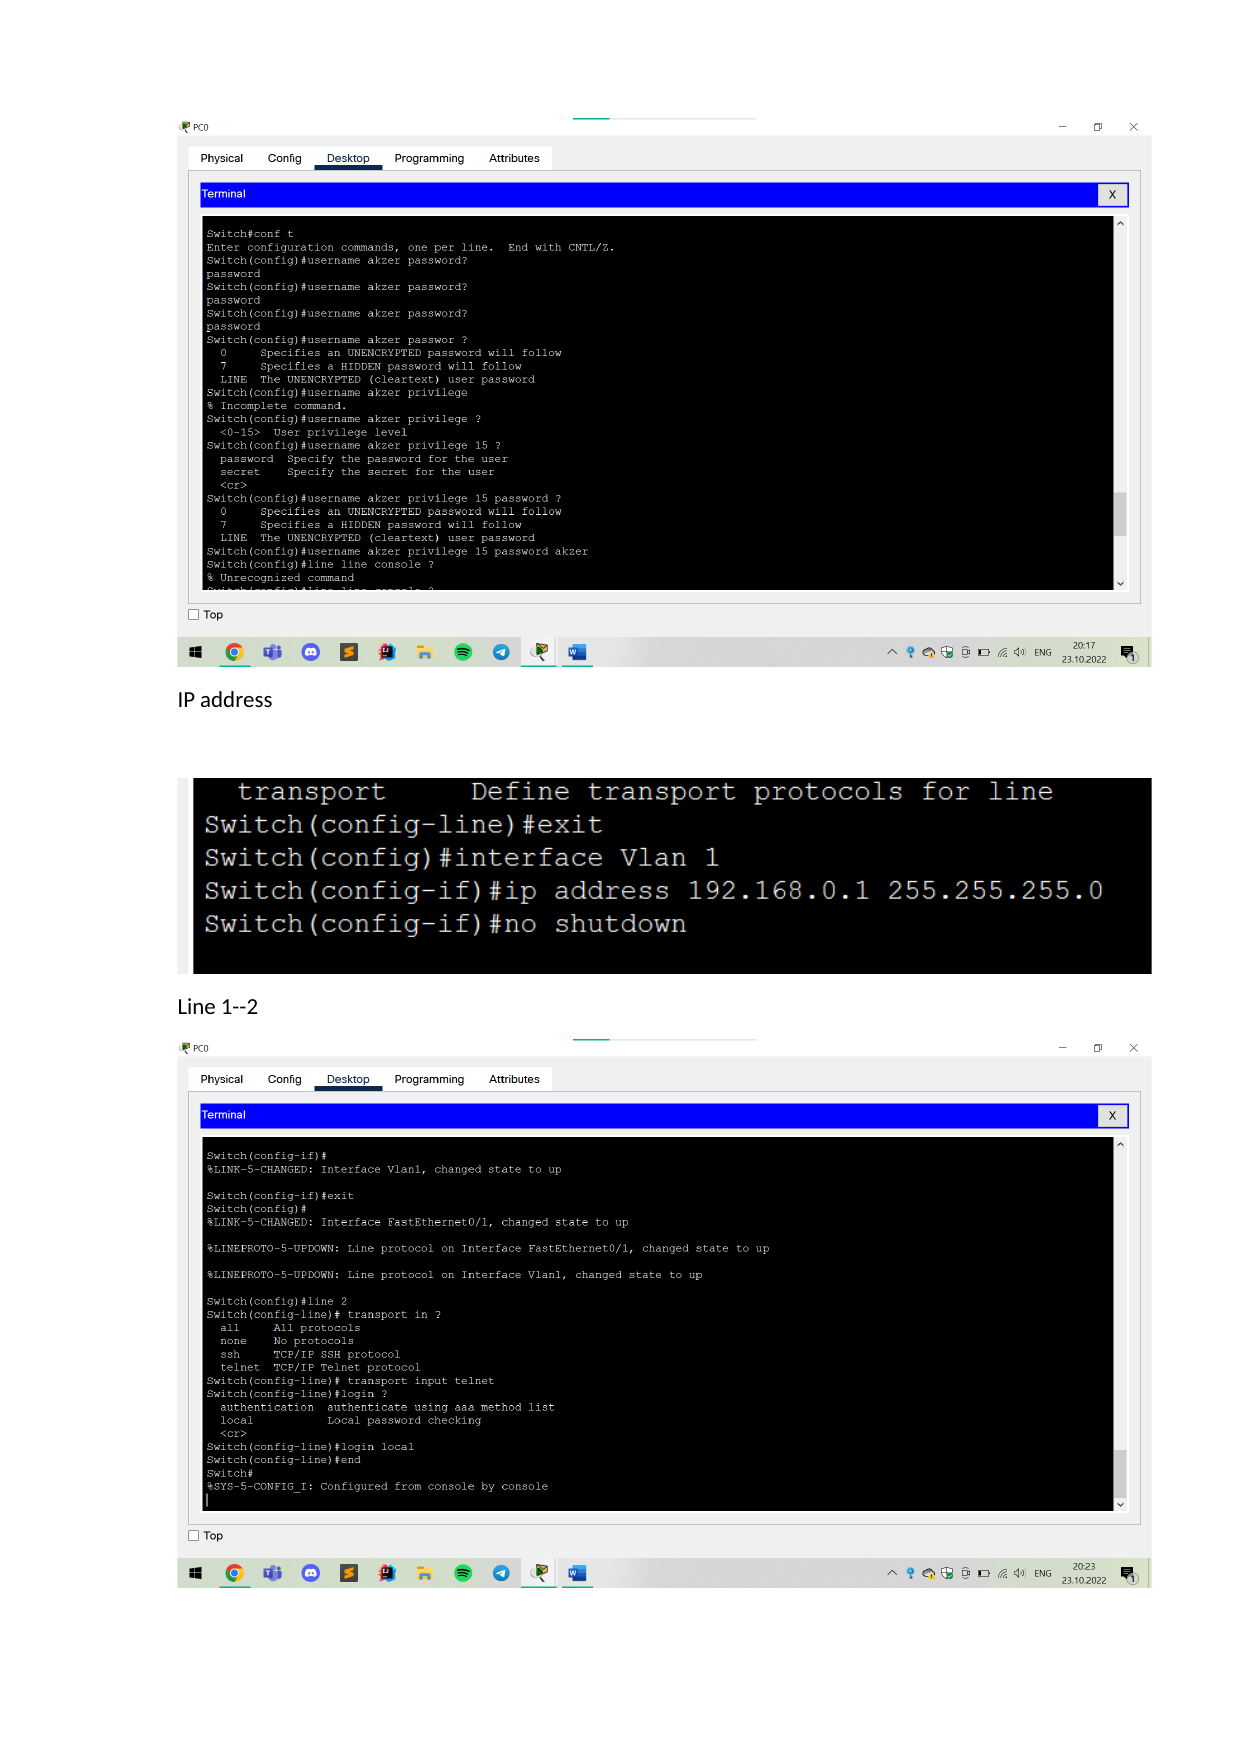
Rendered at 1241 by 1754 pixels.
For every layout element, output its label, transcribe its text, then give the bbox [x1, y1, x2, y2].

picture [177, 1039, 1152, 1588]
text Line 1--2 [177, 992, 1152, 1020]
picture [177, 778, 1152, 974]
text IP address [177, 685, 1152, 713]
picture [177, 118, 1152, 667]
